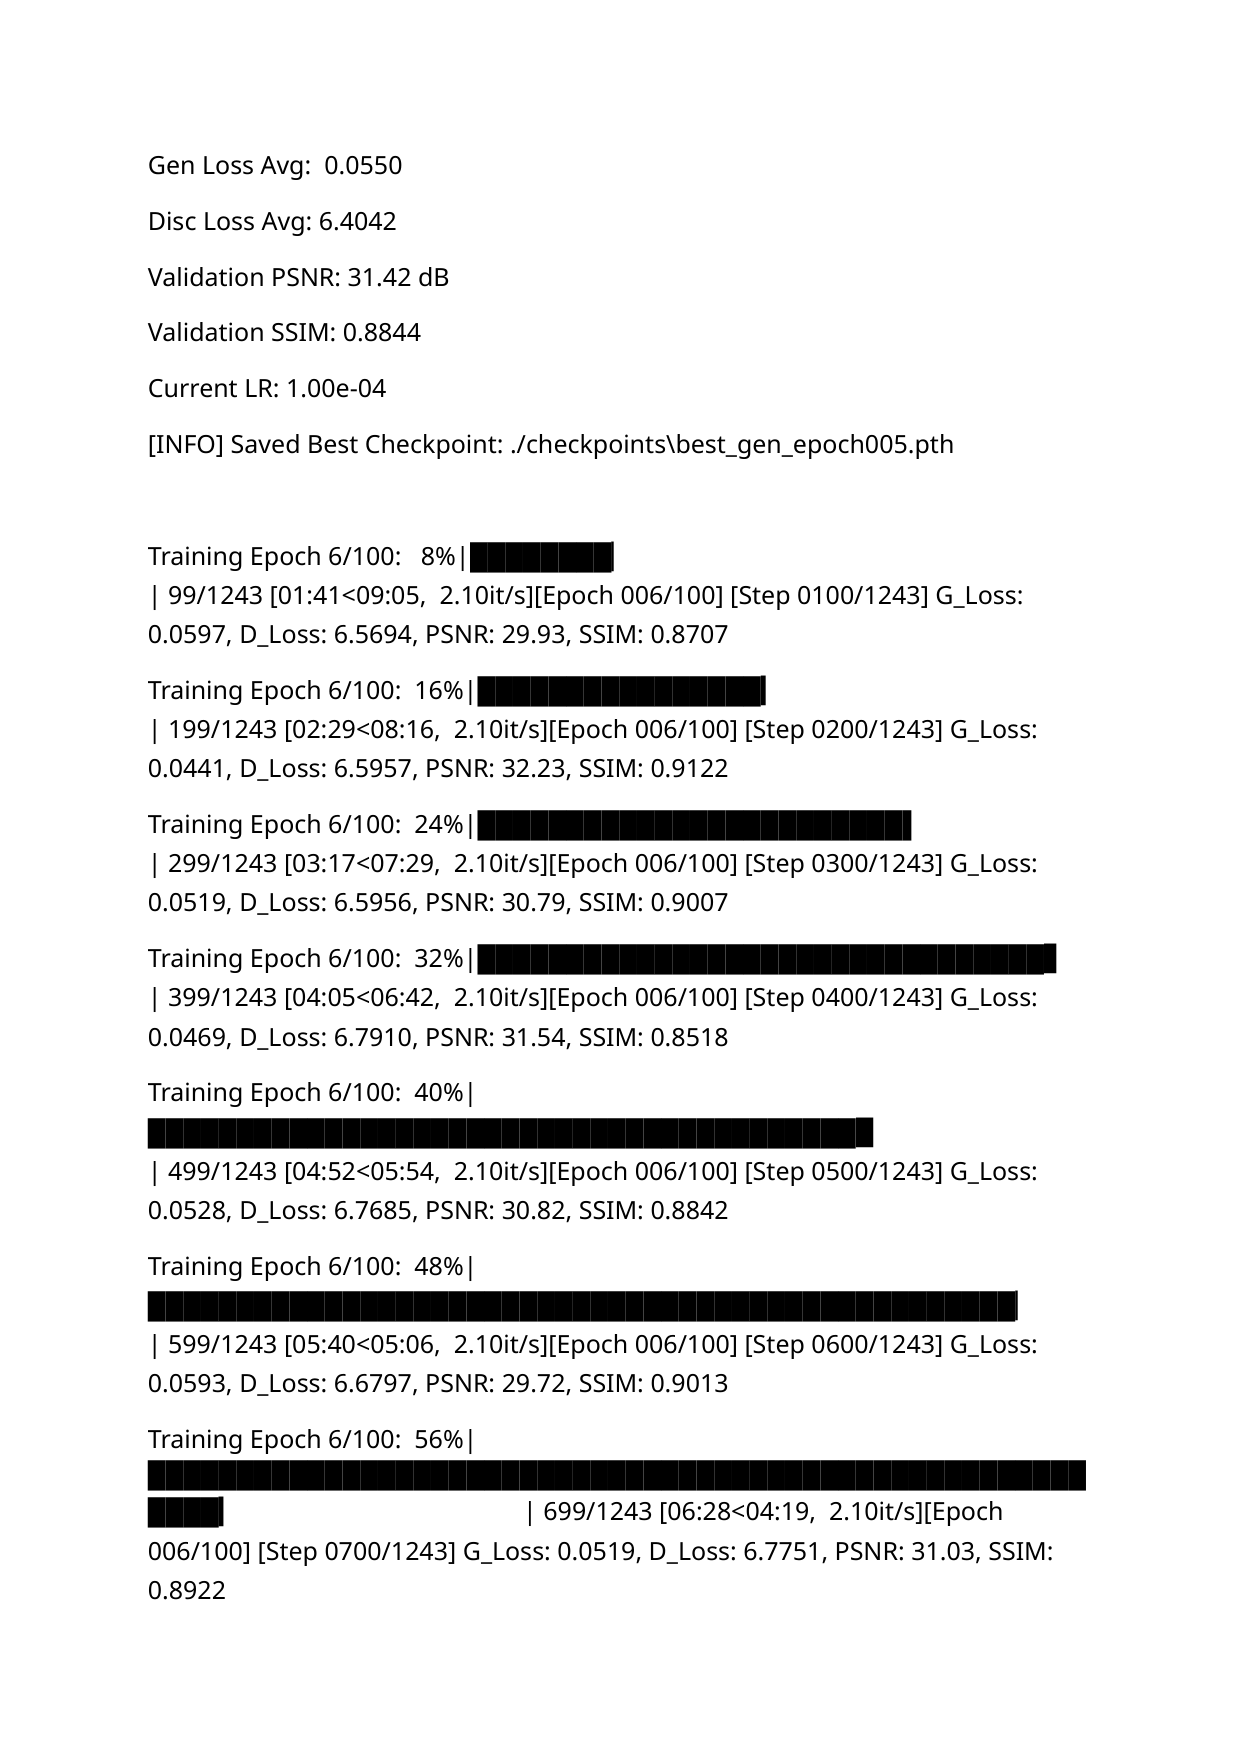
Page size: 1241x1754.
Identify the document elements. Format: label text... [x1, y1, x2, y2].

text Validation SSIM: 0.8844 [148, 315, 1093, 349]
text Training Epoch 6/100: 16%|████████████████▎ | 199/1243 [02:29<08:16, 2.10it/s][Epoch 006/100] [Step 0200/1243] G_Loss: 0.0441, D_Loss: 6.5957, PSNR: 32.23, SSIM: 0.9122 [148, 673, 1093, 785]
text Current LR: 1.00e-04 [148, 371, 1093, 405]
text Training Epoch 6/100: 24%|████████████████████████▌ | 299/1243 [03:17<07:29, 2.10it/s][Epoch 006/100] [Step 0300/1243] G_Loss: 0.0519, D_Loss: 6.5956, PSNR: 30.79, SSIM: 0.9007 [148, 807, 1093, 919]
text Training Epoch 6/100: 32%|████████████████████████████████▋ | 399/1243 [04:05<06:42, 2.10it/s][Epoch 006/100] [Step 0400/1243] G_Loss: 0.0469, D_Loss: 6.7910, PSNR: 31.54, SSIM: 0.8518 [148, 941, 1093, 1053]
text Gen Loss Avg: 0.0550 [148, 148, 1093, 182]
text Training Epoch 6/100: 40%|████████████████████████████████████████▉ | 499/1243 [04:52<05:54, 2.10it/s][Epoch 006/100] [Step 0500/1243] G_Loss: 0.0528, D_Loss: 6.7685, PSNR: 30.82, SSIM: 0.8842 [148, 1075, 1093, 1227]
text Training Epoch 6/100: 48%|█████████████████████████████████████████████████▏ | 599/1243 [05:40<05:06, 2.10it/s][Epoch 006/100] [Step 0600/1243] G_Loss: 0.0593, D_Loss: 6.6797, PSNR: 29.72, SSIM: 0.9013 [148, 1248, 1093, 1400]
text Training Epoch 6/100: 56%|█████████████████████████████████████████████████████████▎ | 699/1243 [06:28<04:19, 2.10it/s][Epoch 006/100] [Step 0700/1243] G_Loss: 0.0519, D_Loss: 6.7751, PSNR: 31.03, SSIM: 0.8922 [148, 1422, 1093, 1606]
text Training Epoch 6/100: 8%|████████▏ | 99/1243 [01:41<09:05, 2.10it/s][Epoch 006/100] [Step 0100/1243] G_Loss: 0.0597, D_Loss: 6.5694, PSNR: 29.93, SSIM: 0.8707 [148, 538, 1093, 651]
text Disc Loss Avg: 6.4042 [148, 203, 1093, 237]
text [INFO] Saved Best Checkpoint: ./checkpoints\best_gen_epoch005.pth [148, 427, 1093, 461]
text Validation PSNR: 31.42 dB [148, 259, 1093, 293]
